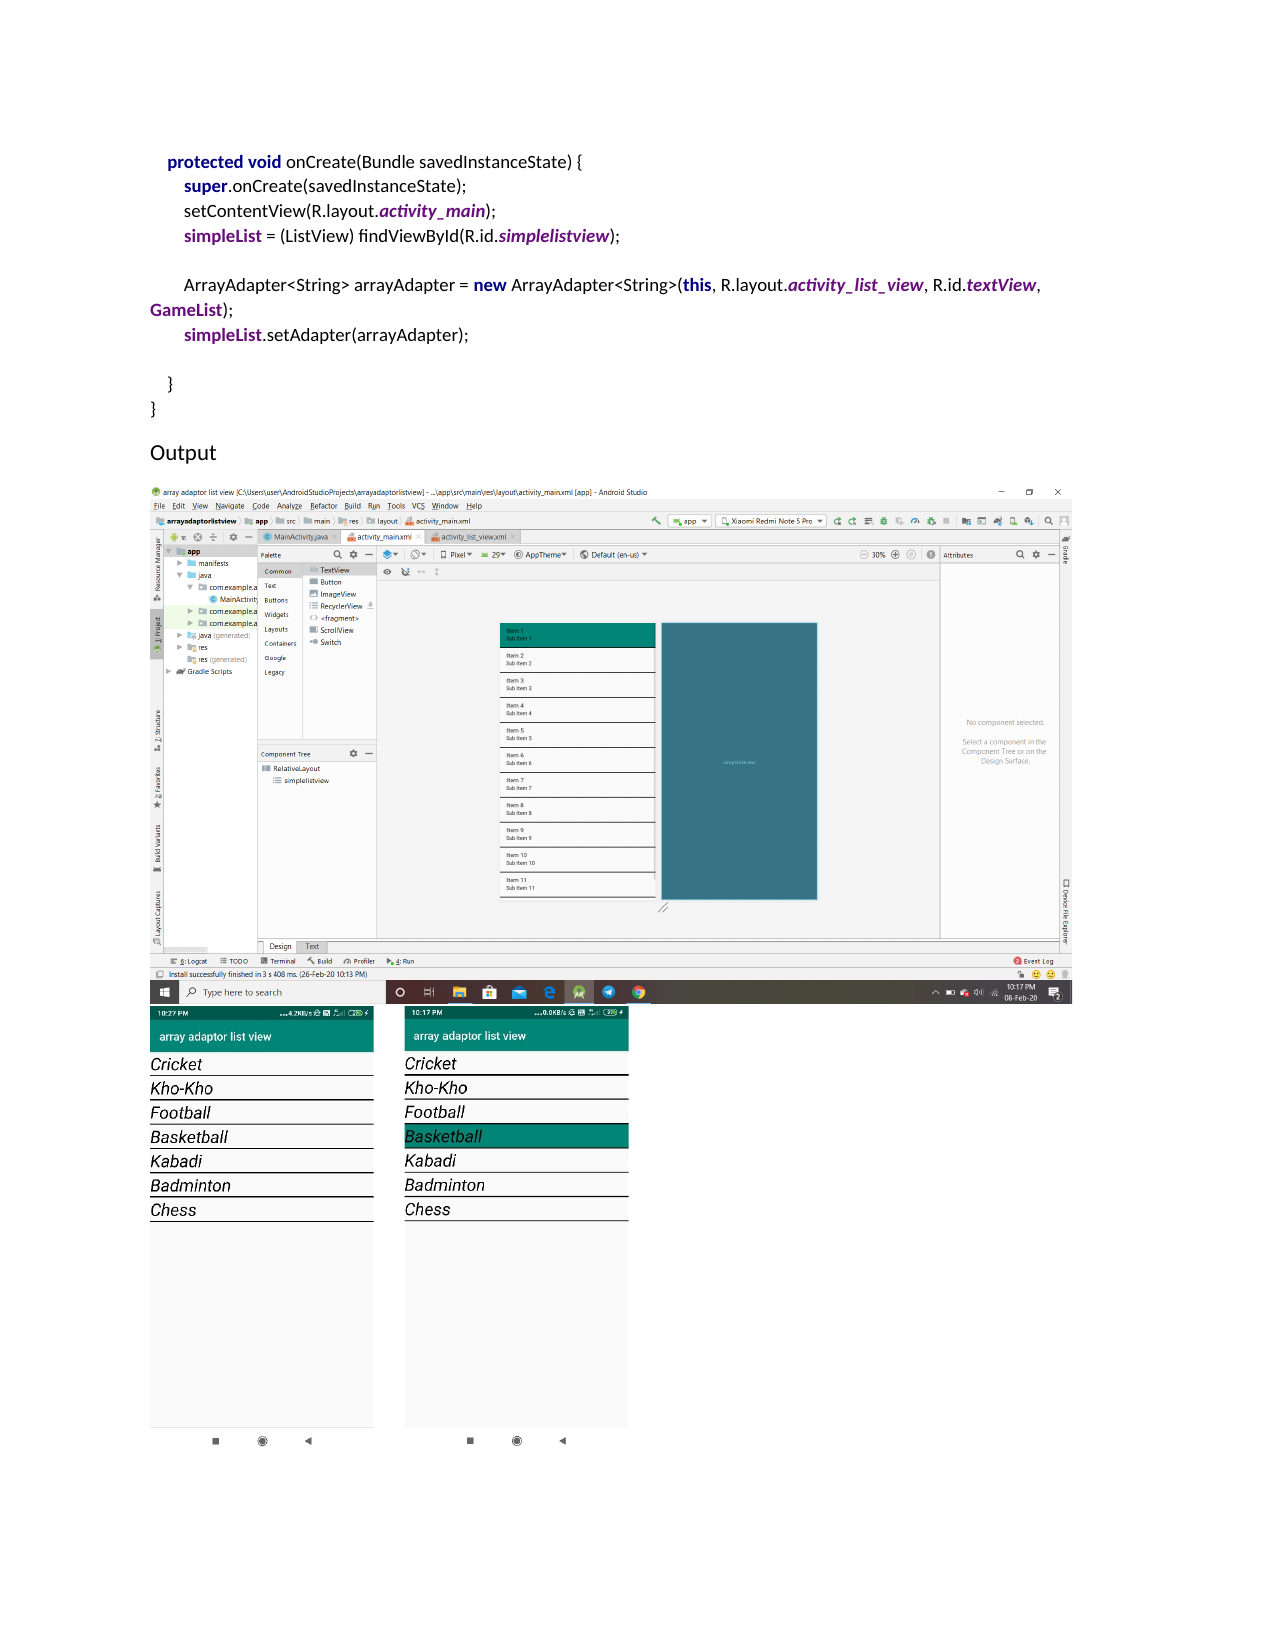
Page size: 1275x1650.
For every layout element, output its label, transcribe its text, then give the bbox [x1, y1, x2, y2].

text Output [150, 438, 1125, 466]
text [150, 150, 1125, 420]
picture [404, 1006, 629, 1454]
picture [150, 485, 1073, 1004]
picture [150, 1006, 374, 1454]
